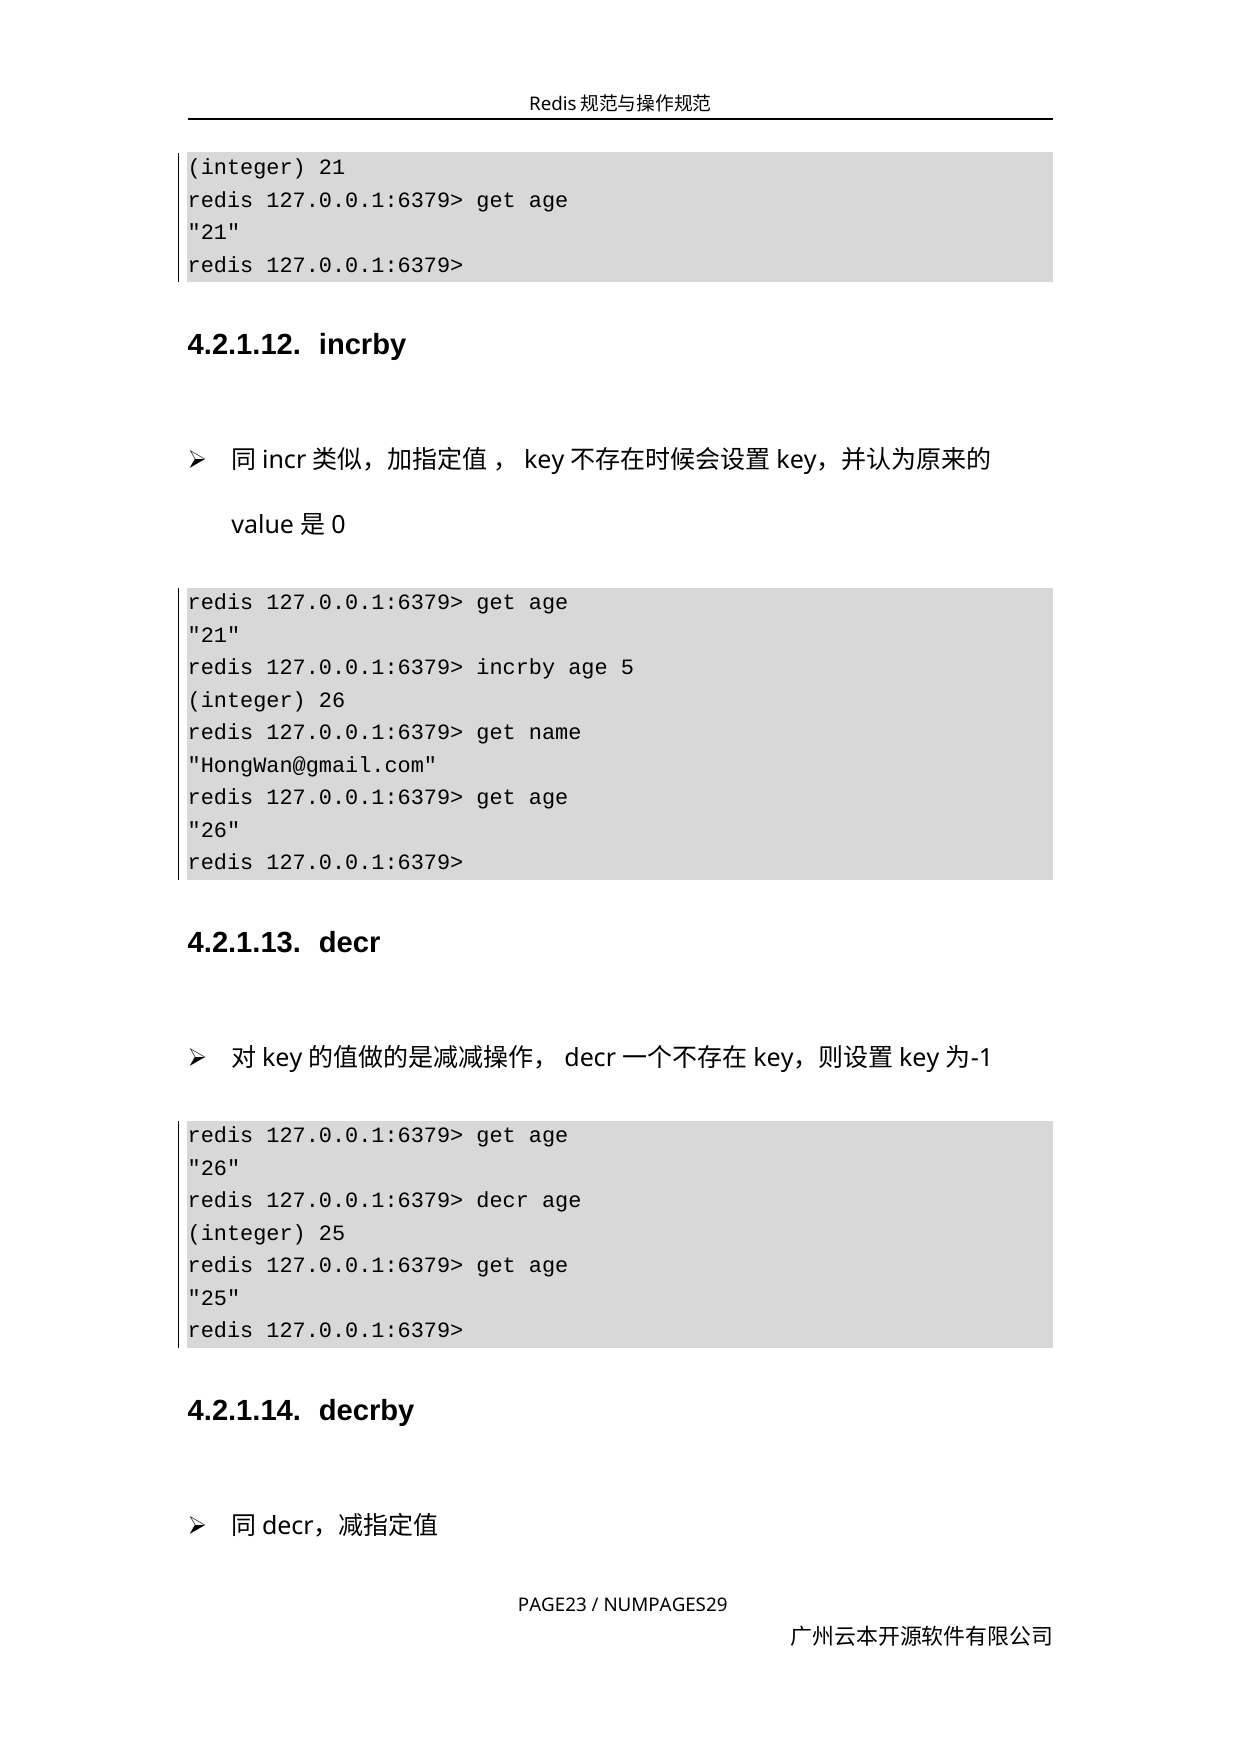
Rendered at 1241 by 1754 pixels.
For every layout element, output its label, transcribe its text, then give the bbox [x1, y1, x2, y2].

text redis 127.0.0.1:6379> incrby age 5 [187, 653, 1053, 685]
list 同 incr 类似，加指定值 ， key 不存在时候会设置 key，并认为原来的 value 是 0 [187, 425, 1053, 555]
text redis 127.0.0.1:6379> get age [187, 588, 1053, 620]
text "26" [187, 1153, 1053, 1186]
text (integer) 25 [187, 1218, 1053, 1251]
text (integer) 26 [187, 685, 1053, 718]
text redis 127.0.0.1:6379> get name [187, 718, 1053, 750]
text redis 127.0.0.1:6379> get age [187, 1121, 1053, 1153]
text redis 127.0.0.1:6379> [187, 1316, 1053, 1348]
subtitle incrby [187, 312, 1053, 377]
subtitle decrby [187, 1377, 1053, 1442]
text "HongWan@gmail.com" [187, 750, 1053, 783]
list 同 decr，减指定值 [187, 1491, 1053, 1556]
text redis 127.0.0.1:6379> [187, 250, 1053, 282]
text redis 127.0.0.1:6379> decr age [187, 1186, 1053, 1218]
text "26" [187, 815, 1053, 848]
text redis 127.0.0.1:6379> [187, 848, 1053, 880]
text redis 127.0.0.1:6379> get age [187, 1251, 1053, 1283]
text (integer) 21 [187, 152, 1053, 185]
list 对 key 的值做的是减减操作， decr 一个不存在 key，则设置 key 为-1 [187, 1023, 1053, 1088]
text "21" [187, 217, 1053, 250]
text "21" [187, 620, 1053, 653]
text "25" [187, 1283, 1053, 1316]
subtitle decr [187, 909, 1053, 974]
text redis 127.0.0.1:6379> get age [187, 185, 1053, 217]
text redis 127.0.0.1:6379> get age [187, 783, 1053, 815]
